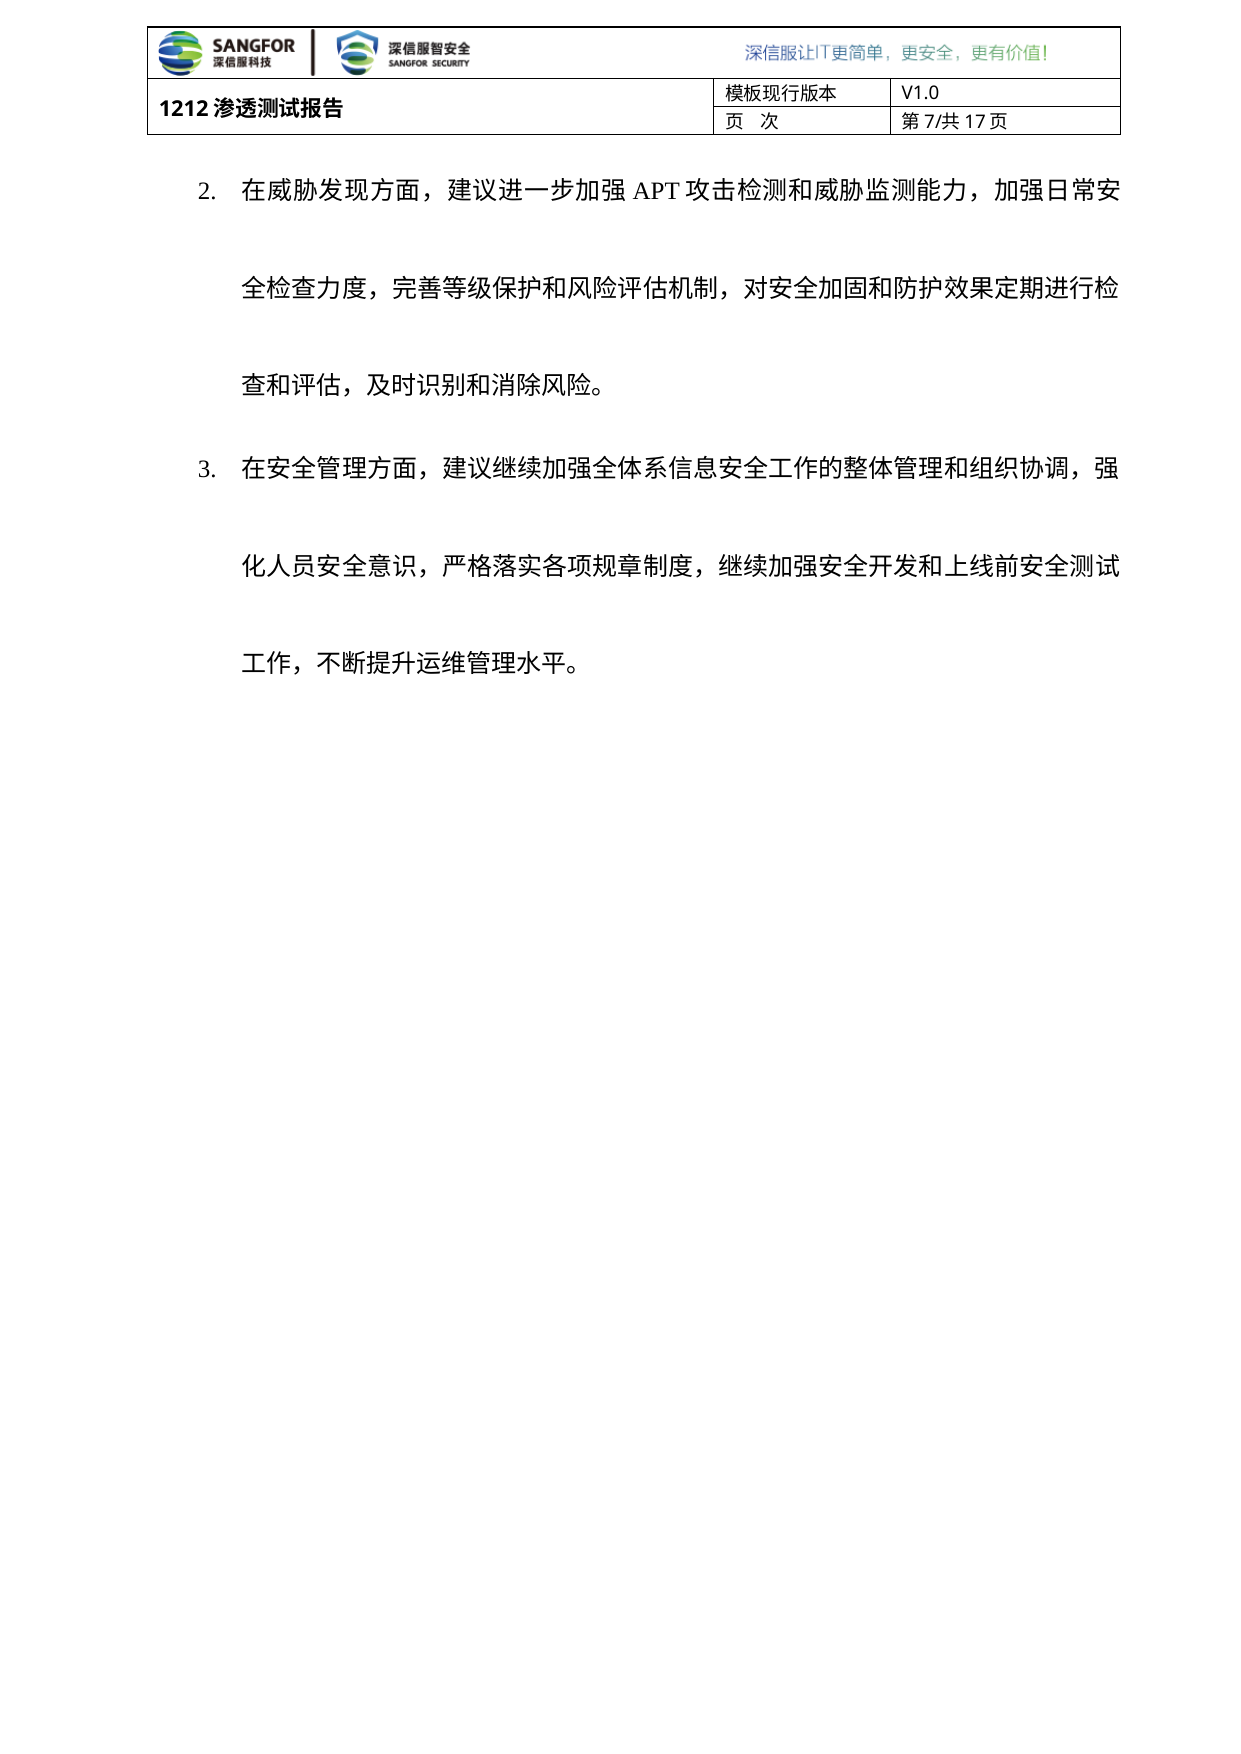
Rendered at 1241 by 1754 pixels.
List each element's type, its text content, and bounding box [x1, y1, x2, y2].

list 在安全管理方面，建议继续加强全体系信息安全工作的整体管理和组织协调，强化人员安全意识，严格落实各项规章制度，继续加强安全开发和上线前安全测试工作，不断提升运维管理水平。 [198, 434, 1122, 694]
list 在威胁发现方面，建议进一步加强APT攻击检测和威胁监测能力，加强日常安全检查力度，完善等级保护和风险评估机制，对安全加固和防护效果定期进行检查和评估，及时识别和消除风险。 [198, 156, 1122, 416]
picture [158, 28, 1047, 77]
